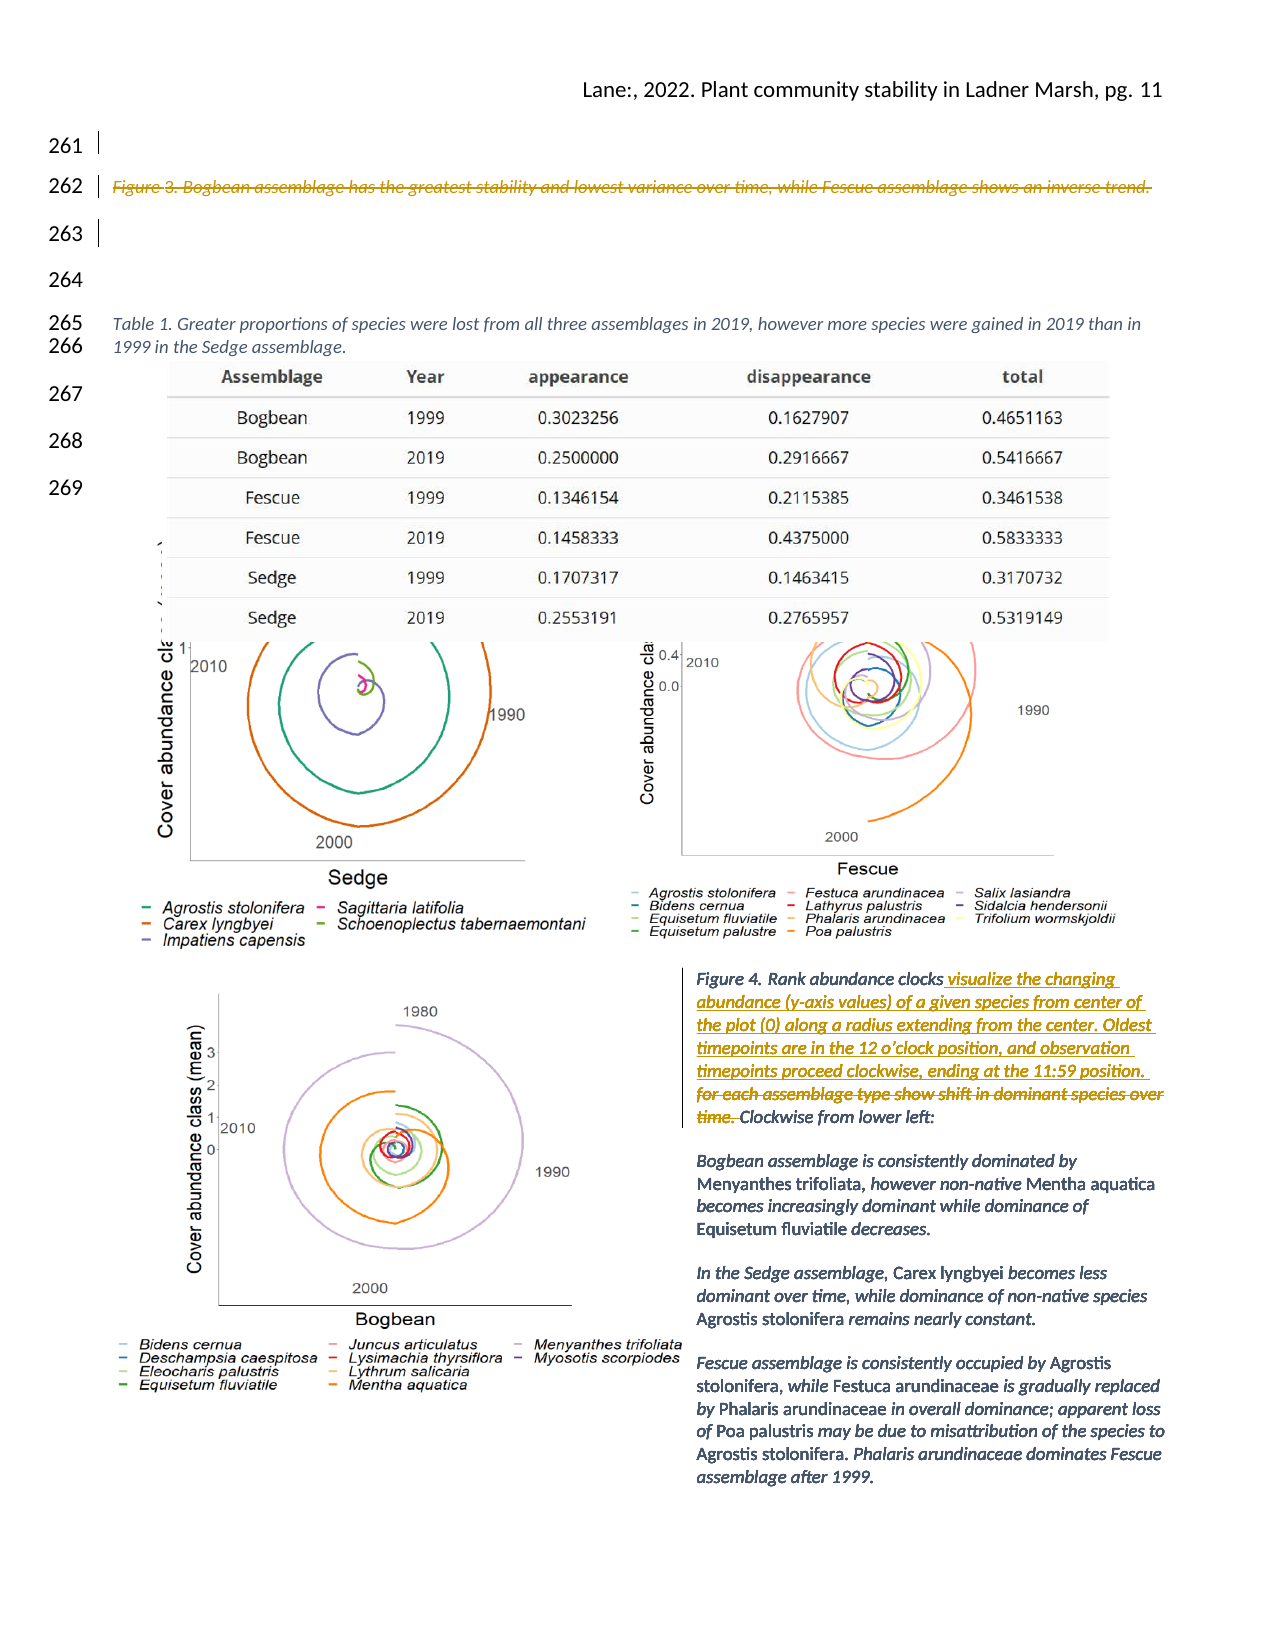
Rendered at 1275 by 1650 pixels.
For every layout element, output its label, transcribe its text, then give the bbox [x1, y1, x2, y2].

picture [138, 361, 1137, 952]
picture [113, 991, 688, 1393]
